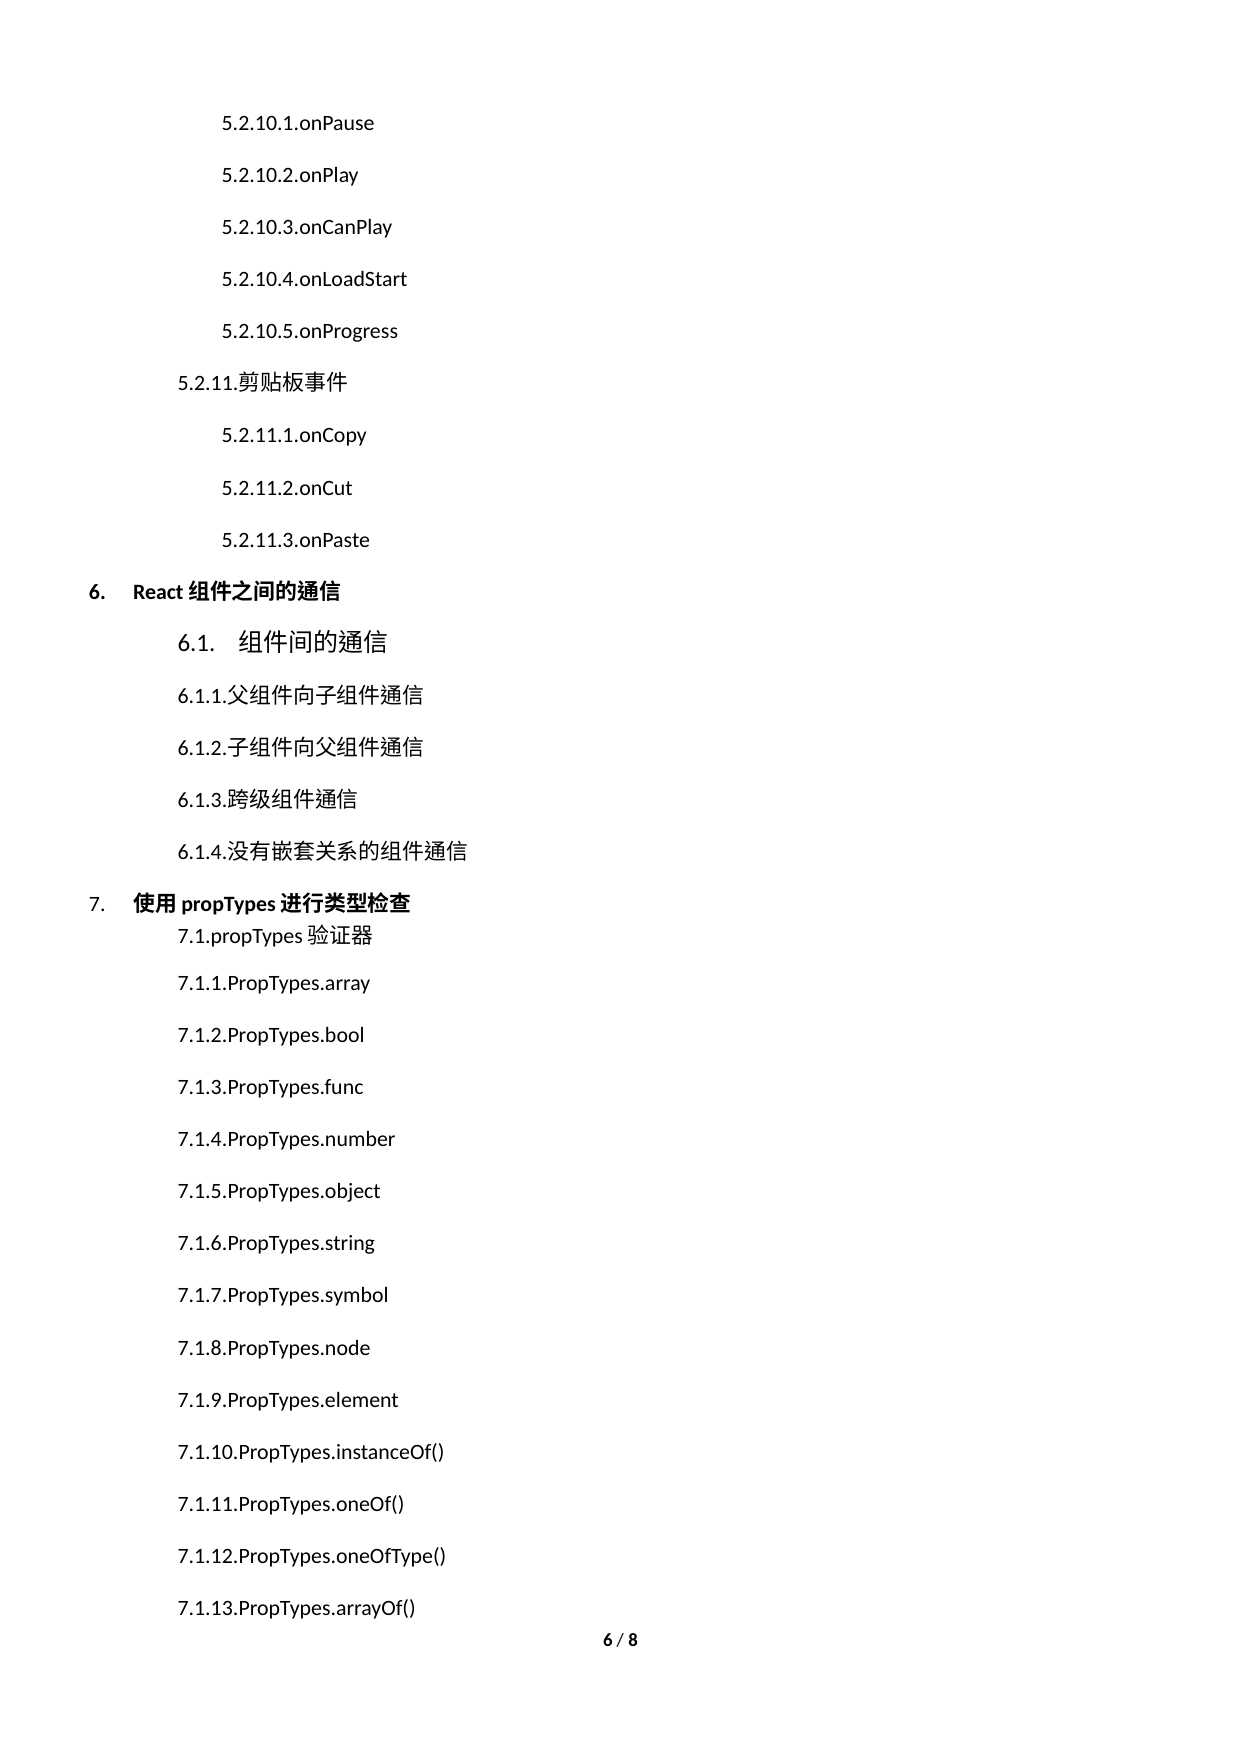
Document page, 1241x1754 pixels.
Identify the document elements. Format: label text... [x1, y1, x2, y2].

list onPlay [221, 141, 1152, 193]
list onPaste [221, 505, 1152, 557]
list onProgress [221, 297, 1152, 349]
list 剪贴板事件 [177, 349, 1152, 401]
list 子组件向父组件通信 [177, 714, 1152, 766]
list PropTypes.array [177, 949, 1152, 1001]
list 组件间的通信 [177, 609, 1152, 662]
list propTypes验证器 [177, 922, 1152, 949]
list PropTypes.bool [177, 1001, 1152, 1053]
list 跨级组件通信 [177, 766, 1152, 818]
list onLoadStart [221, 245, 1152, 297]
list onCut [221, 453, 1152, 505]
list React组件之间的通信 [89, 557, 1152, 609]
list PropTypes.string [177, 1209, 1152, 1261]
list onCopy [221, 401, 1152, 453]
list 父组件向子组件通信 [177, 662, 1152, 714]
list PropTypes.number [177, 1105, 1152, 1157]
list PropTypes.instanceOf() [177, 1417, 1152, 1469]
list PropTypes.node [177, 1313, 1152, 1365]
list PropTypes.arrayOf() [177, 1574, 1152, 1626]
list PropTypes.func [177, 1053, 1152, 1105]
list PropTypes.oneOfType() [177, 1522, 1152, 1574]
list 使用propTypes进行类型检查 [89, 870, 1152, 922]
list onPause [221, 89, 1152, 141]
list PropTypes.symbol [177, 1261, 1152, 1313]
list onCanPlay [221, 193, 1152, 245]
list PropTypes.oneOf() [177, 1469, 1152, 1522]
list PropTypes.element [177, 1365, 1152, 1417]
list 没有嵌套关系的组件通信 [177, 818, 1152, 870]
list PropTypes.object [177, 1157, 1152, 1209]
